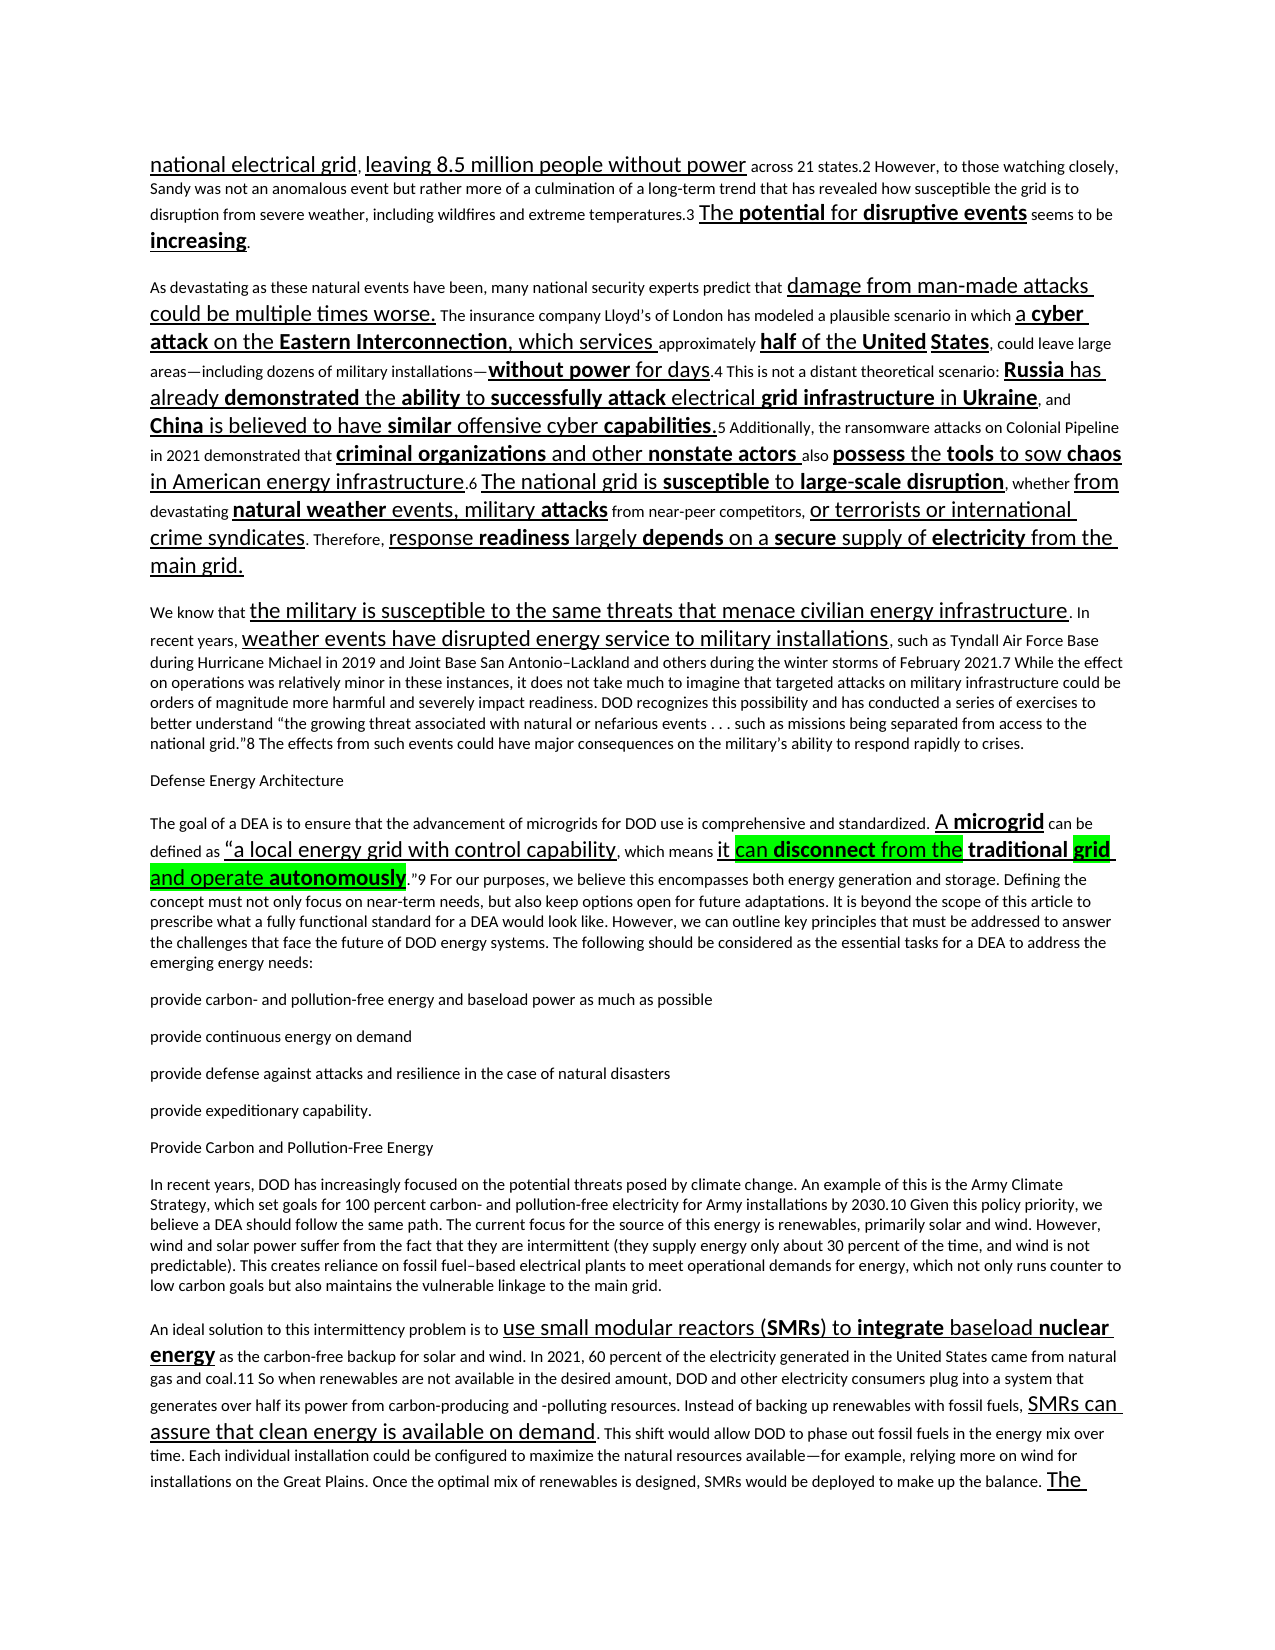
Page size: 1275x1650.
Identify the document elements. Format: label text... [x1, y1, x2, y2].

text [150, 150, 1125, 254]
text provide defense against attacks and resilience in the case of natural disasters [150, 1063, 1125, 1083]
text Provide Carbon and Pollution-Free Energy [150, 1137, 1125, 1157]
text The goal of a DEA is to ensure that the advancement of microgrids for DOD use is comprehensive and standardized. A microgrid can be defined as “a local energy grid with control capability, which means it can disconnect from the traditional grid and operate autonomously.”9 For our purposes, we believe this encompasses both energy generation and storage. Defining the concept must not only focus on near-term needs, but also keep options open for future adaptations. It is beyond the scope of this article to prescribe what a fully functional standard for a DEA would look like. However, we can outline key principles that must be addressed to answer the challenges that face the future of DOD energy systems. The following should be considered as the essential tasks for a DEA to address the emerging energy needs: [150, 807, 1125, 972]
text provide continuous energy on demand [150, 1026, 1125, 1046]
text In recent years, DOD has increasingly focused on the potential threats posed by climate change. An example of this is the Army Climate Strategy, which set goals for 100 percent carbon- and pollution-free electricity for Army installations by 2030.10 Given this policy priority, we believe a DEA should follow the same path. The current focus for the source of this energy is renewables, primarily solar and wind. However, wind and solar power suffer from the fact that they are intermittent (they supply energy only about 30 percent of the time, and wind is not predictable). This creates reliance on fossil fuel–based electrical plants to meet operational demands for energy, which not only runs counter to low carbon goals but also maintains the vulnerable linkage to the main grid. [150, 1174, 1125, 1296]
text provide carbon- and pollution-free energy and baseload power as much as possible [150, 989, 1125, 1009]
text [150, 1313, 1125, 1493]
text We know that the military is susceptible to the same threats that menace civilian energy infrastructure. In recent years, weather events have disrupted energy service to military installations, such as Tyndall Air Force Base during Hurricane Michael in 2019 and Joint Base San Antonio–Lackland and others during the winter storms of February 2021.7 While the effect on operations was relatively minor in these instances, it does not take much to imagine that targeted attacks on military infrastructure could be orders of magnitude more harmful and severely impact readiness. DOD recognizes this possibility and has conducted a series of exercises to better understand “the growing threat associated with natural or nefarious events . . . such as missions being separated from access to the national grid.”8 The effects from such events could have major consequences on the military’s ability to respond rapidly to crises. [150, 596, 1125, 753]
text Defense Energy Architecture [150, 770, 1125, 791]
text As devastating as these natural events have been, many national security experts predict that damage from man-made attacks could be multiple times worse. The insurance company Lloyd’s of London has modeled a plausible scenario in which a cyber attack on the Eastern Interconnection, which services approximately half of the United States, could leave large areas—including dozens of military installations—without power for days.4 This is not a distant theoretical scenario: Russia has already demonstrated the ability to successfully attack electrical grid infrastructure in Ukraine, and China is believed to have similar offensive cyber capabilities.5 Additionally, the ransomware attacks on Colonial Pipeline in 2021 demonstrated that criminal organizations and other nonstate actors also possess the tools to sow chaos in American energy infrastructure.6 The national grid is susceptible to large-scale disruption, whether from devastating natural weather events, military attacks from near-peer competitors, or terrorists or international crime syndicates. Therefore, response readiness largely depends on a secure supply of electricity from the main grid. [150, 271, 1125, 579]
text provide expeditionary capability. [150, 1100, 1125, 1120]
